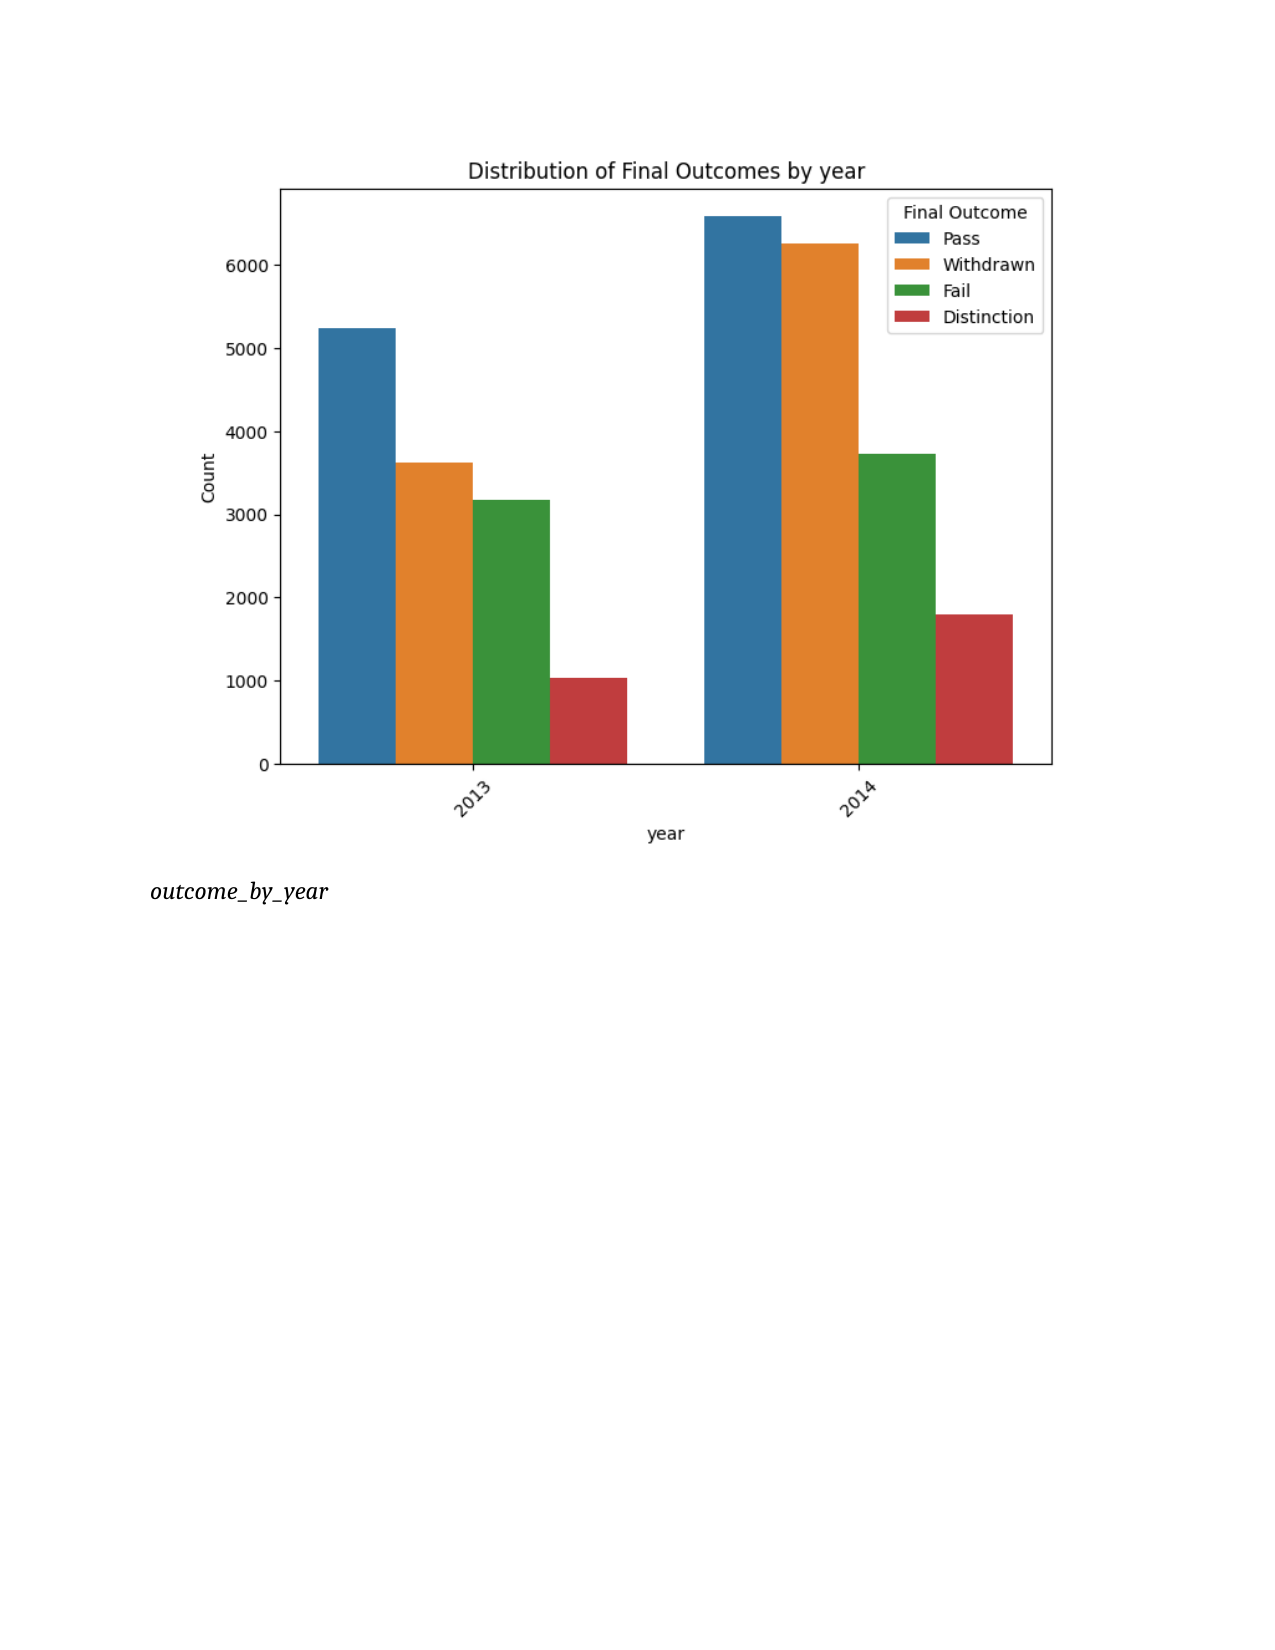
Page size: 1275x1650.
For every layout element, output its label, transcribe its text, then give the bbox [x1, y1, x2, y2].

picture [188, 150, 1064, 856]
table_header outcome_by_year [139, 150, 1114, 918]
